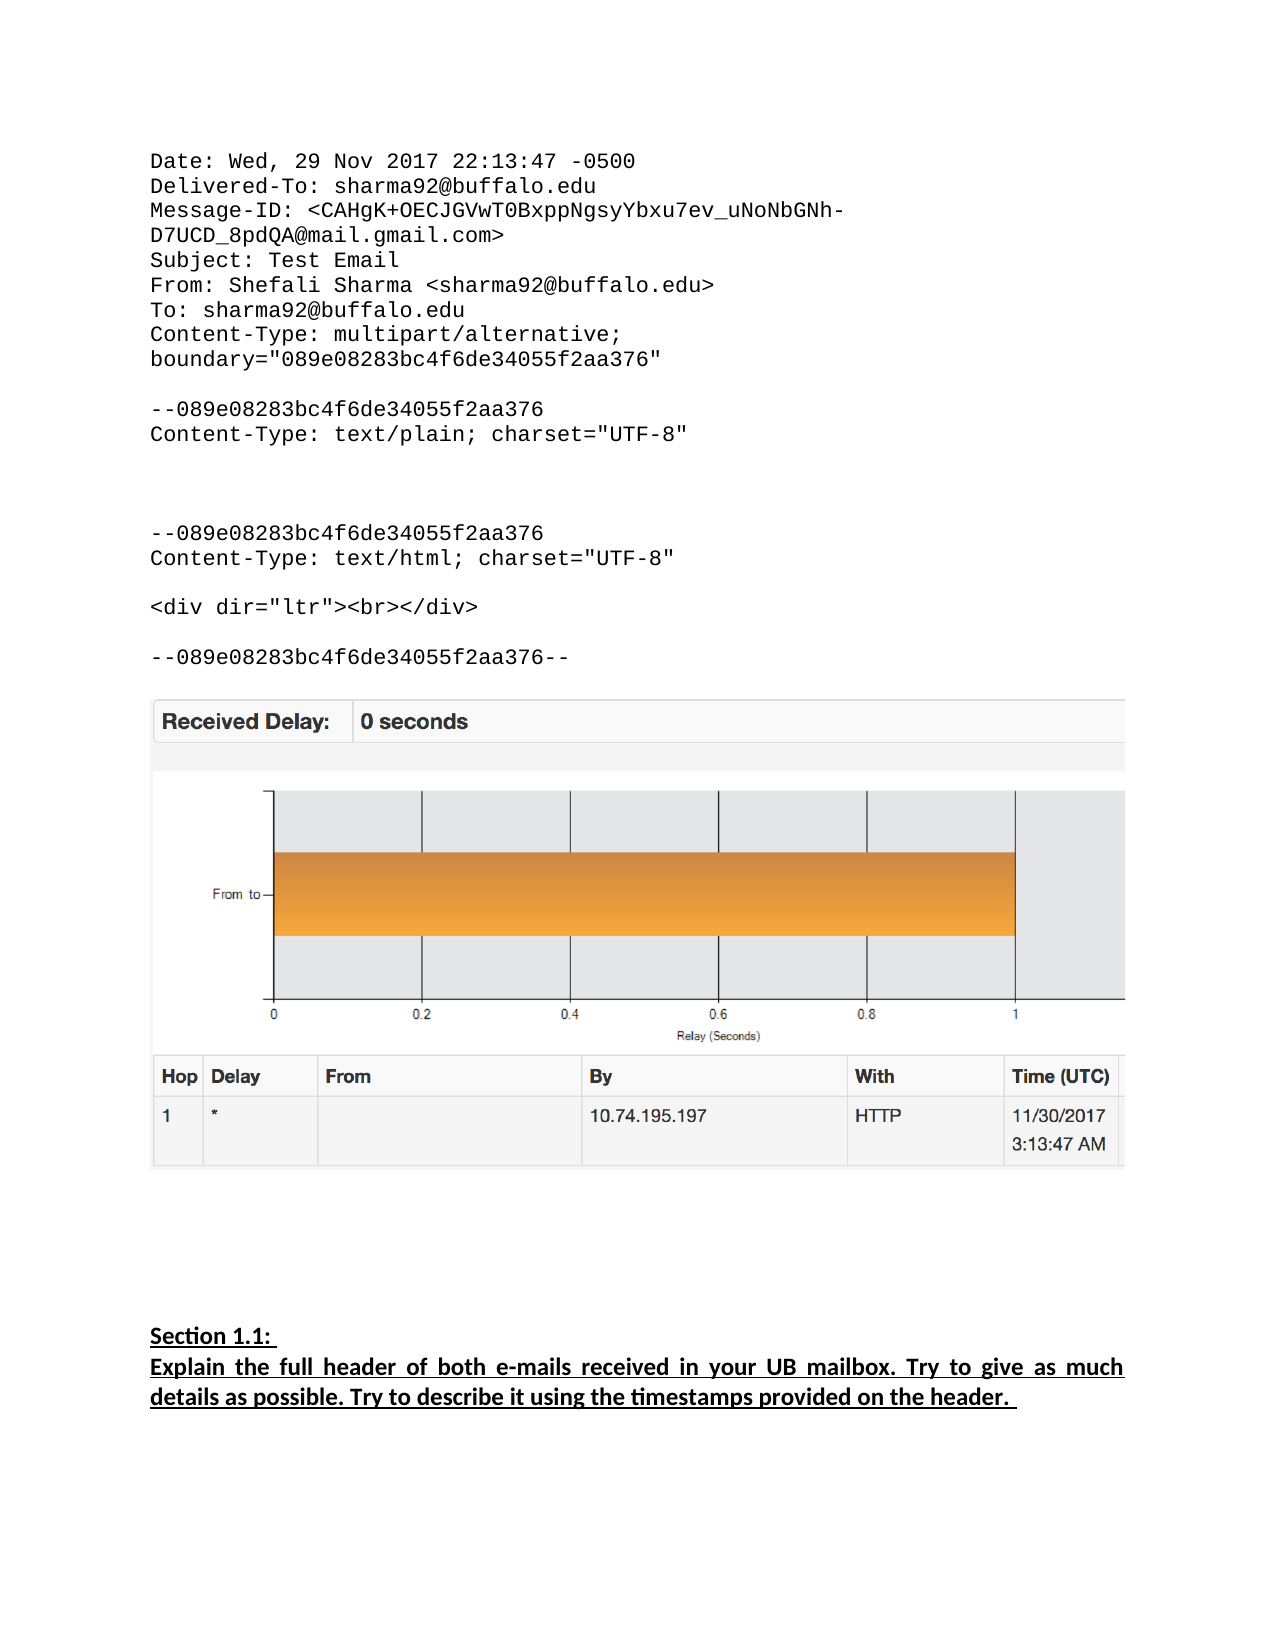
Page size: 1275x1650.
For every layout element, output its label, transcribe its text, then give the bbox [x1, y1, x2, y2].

text Content-Type: multipart/alternative; boundary="089e08283bc4f6de34055f2aa376" [150, 323, 1125, 373]
text Date: Wed, 29 Nov 2017 22:13:47 -0500 [150, 150, 1125, 175]
text Content-Type: text/plain; charset="UTF-8" [150, 423, 1125, 447]
text Delivered-To: sharma92@buffalo.edu [150, 175, 1125, 199]
text Section 1.1: [150, 1320, 1125, 1351]
text Subject: Test Email [150, 249, 1125, 274]
text From: Shefali Sharma <sharma92@buffalo.edu> [150, 274, 1125, 299]
text Explain the full header of both e-mails received in your UB mailbox. Try to give as much details as possible. Try to describe it using the timestamps provided on the header. [150, 1378, 1125, 1412]
text --089e08283bc4f6de34055f2aa376 [150, 398, 1125, 423]
text Explain the full header of both e-mails received in your UB mailbox. Try to give as much details as possible. Try to describe it using the timestamps provided on the header. [150, 1351, 1125, 1377]
text To: sharma92@buffalo.edu [150, 299, 1125, 323]
text --089e08283bc4f6de34055f2aa376-- [150, 646, 1125, 671]
text Content-Type: text/html; charset="UTF-8" [150, 547, 1125, 571]
text --089e08283bc4f6de34055f2aa376 [150, 522, 1125, 547]
text <div dir="ltr"><br></div> [150, 596, 1125, 621]
picture [150, 699, 1125, 1170]
text Message-ID: <CAHgK+OECJGVwT0BxppNgsyYbxu7ev_uNoNbGNh-D7UCD_8pdQA@mail.gmail.com> [150, 199, 1125, 249]
